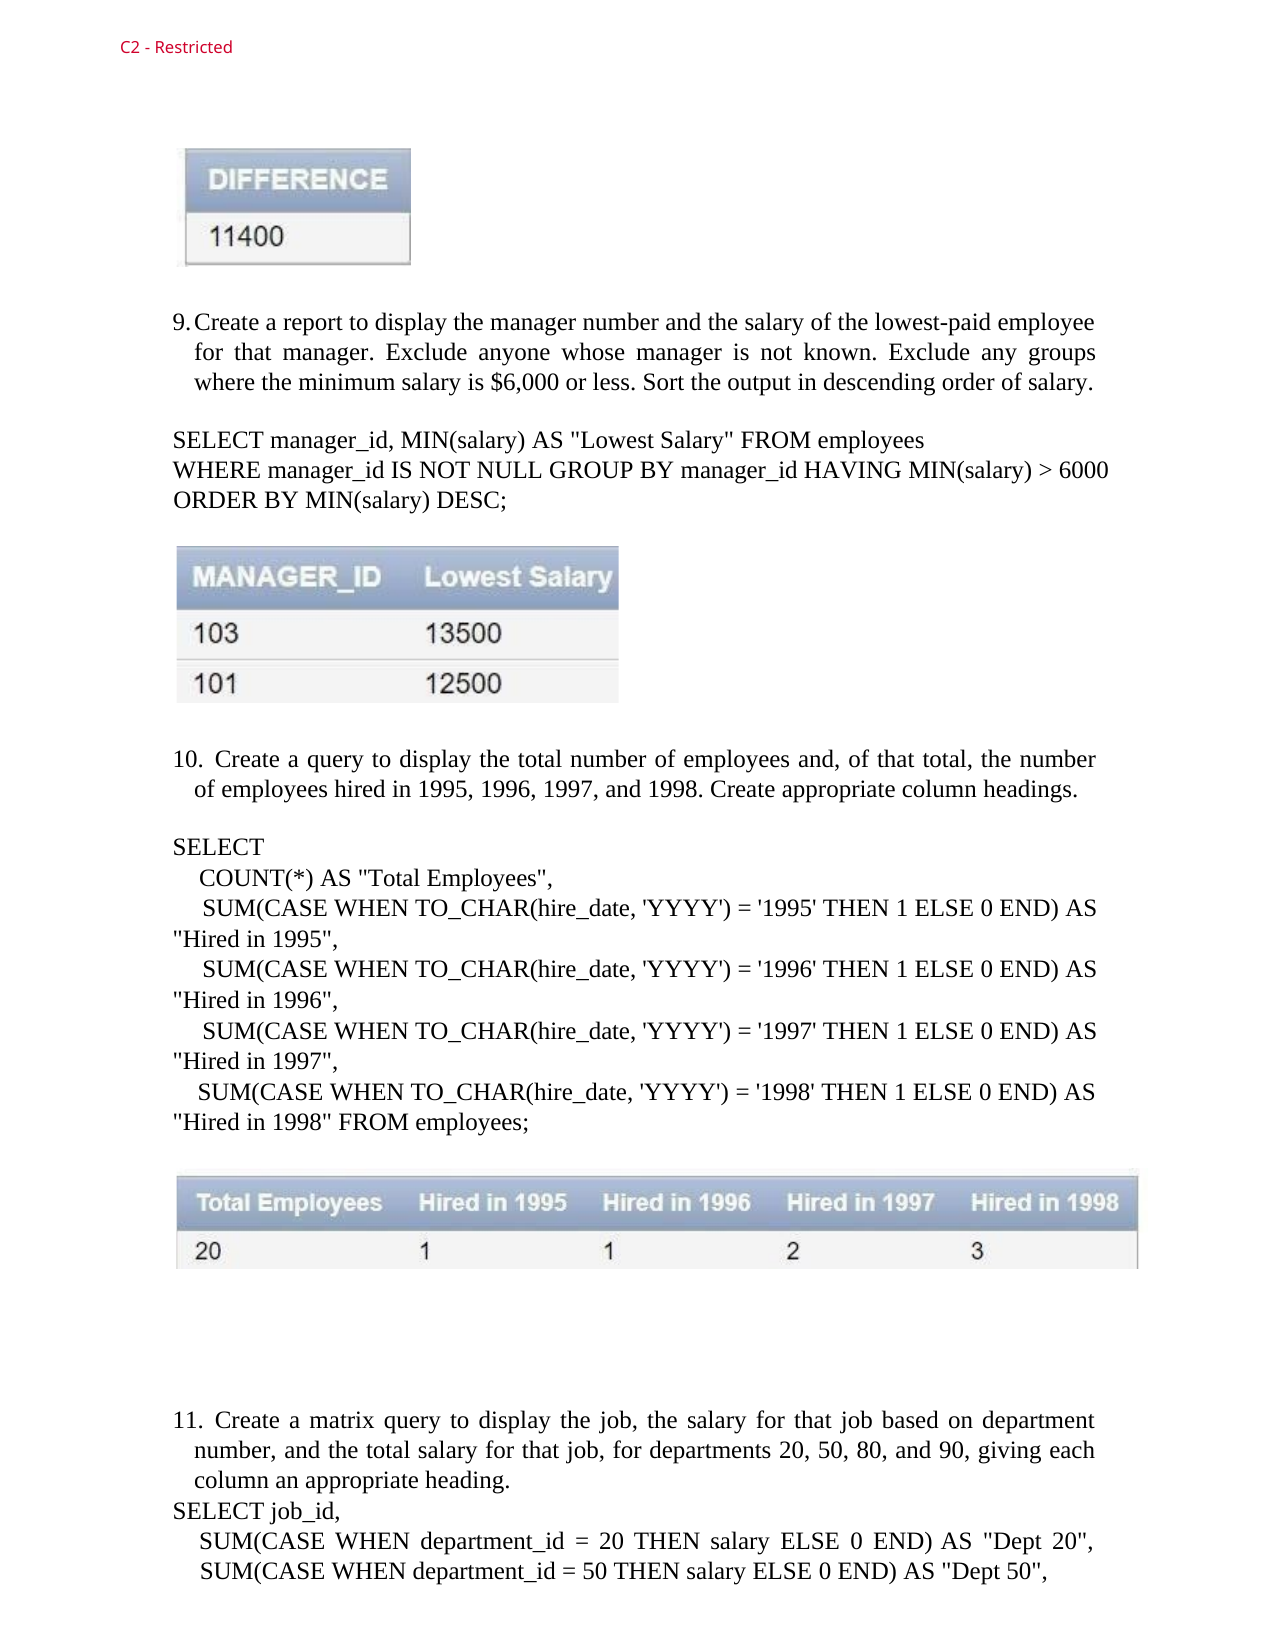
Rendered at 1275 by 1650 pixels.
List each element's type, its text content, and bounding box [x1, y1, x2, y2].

text "Hired in 1995", [172, 924, 1162, 953]
text WHERE manager_id IS NOT NULL GROUP BY manager_id HAVING MIN(salary) > 6000 ORDER BY MIN(salary) DESC; [172, 456, 1162, 514]
text SUM(CASE WHEN TO_CHAR(hire_date, 'YYYY') = '1995' THEN 1 ELSE 0 END) AS [202, 893, 1162, 922]
text SELECT [172, 832, 1162, 861]
text SUM(CASE WHEN TO_CHAR(hire_date, 'YYYY') = '1998' THEN 1 ELSE 0 END) AS [197, 1077, 1162, 1106]
list Create a query to display the total number of employees and, of that total, the number of employees hired in 1995, 1996, 1997, and 1998. Create appropriate column headings. [172, 744, 1096, 803]
text SUM(CASE WHEN department_id = 20 THEN salary ELSE 0 END) AS "Dept 20", SUM(CASE WHEN department_id = 50 THEN salary ELSE 0 END) AS "Dept 50", [199, 1526, 1162, 1585]
picture [176, 148, 411, 267]
text "Hired in 1997", [172, 1046, 1162, 1075]
text SUM(CASE WHEN TO_CHAR(hire_date, 'YYYY') = '1996' THEN 1 ELSE 0 END) AS [202, 954, 1162, 983]
text SELECT job_id, [172, 1496, 1162, 1524]
text "Hired in 1996", [172, 985, 1162, 1014]
list Create a report to display the manager number and the salary of the lowest-paid employee for that manager. Exclude anyone whose manager is not known. Exclude any groups where the minimum salary is $6,000 or less. Sort the output in descending order of salary. [172, 307, 1096, 396]
text COUNT(*) AS "Total Employees", [199, 863, 1162, 892]
picture [176, 546, 619, 703]
text SELECT manager_id, MIN(salary) AS "Lowest Salary" FROM employees [172, 425, 1162, 453]
list Create a matrix query to display the job, the salary for that job based on department number, and the total salary for that job, for departments 20, 50, 80, and 90, giving each column an appropriate heading. [172, 1405, 1096, 1494]
text SUM(CASE WHEN TO_CHAR(hire_date, 'YYYY') = '1997' THEN 1 ELSE 0 END) AS [202, 1016, 1162, 1044]
picture [176, 1168, 1149, 1269]
text "Hired in 1998" FROM employees; [172, 1107, 1162, 1136]
